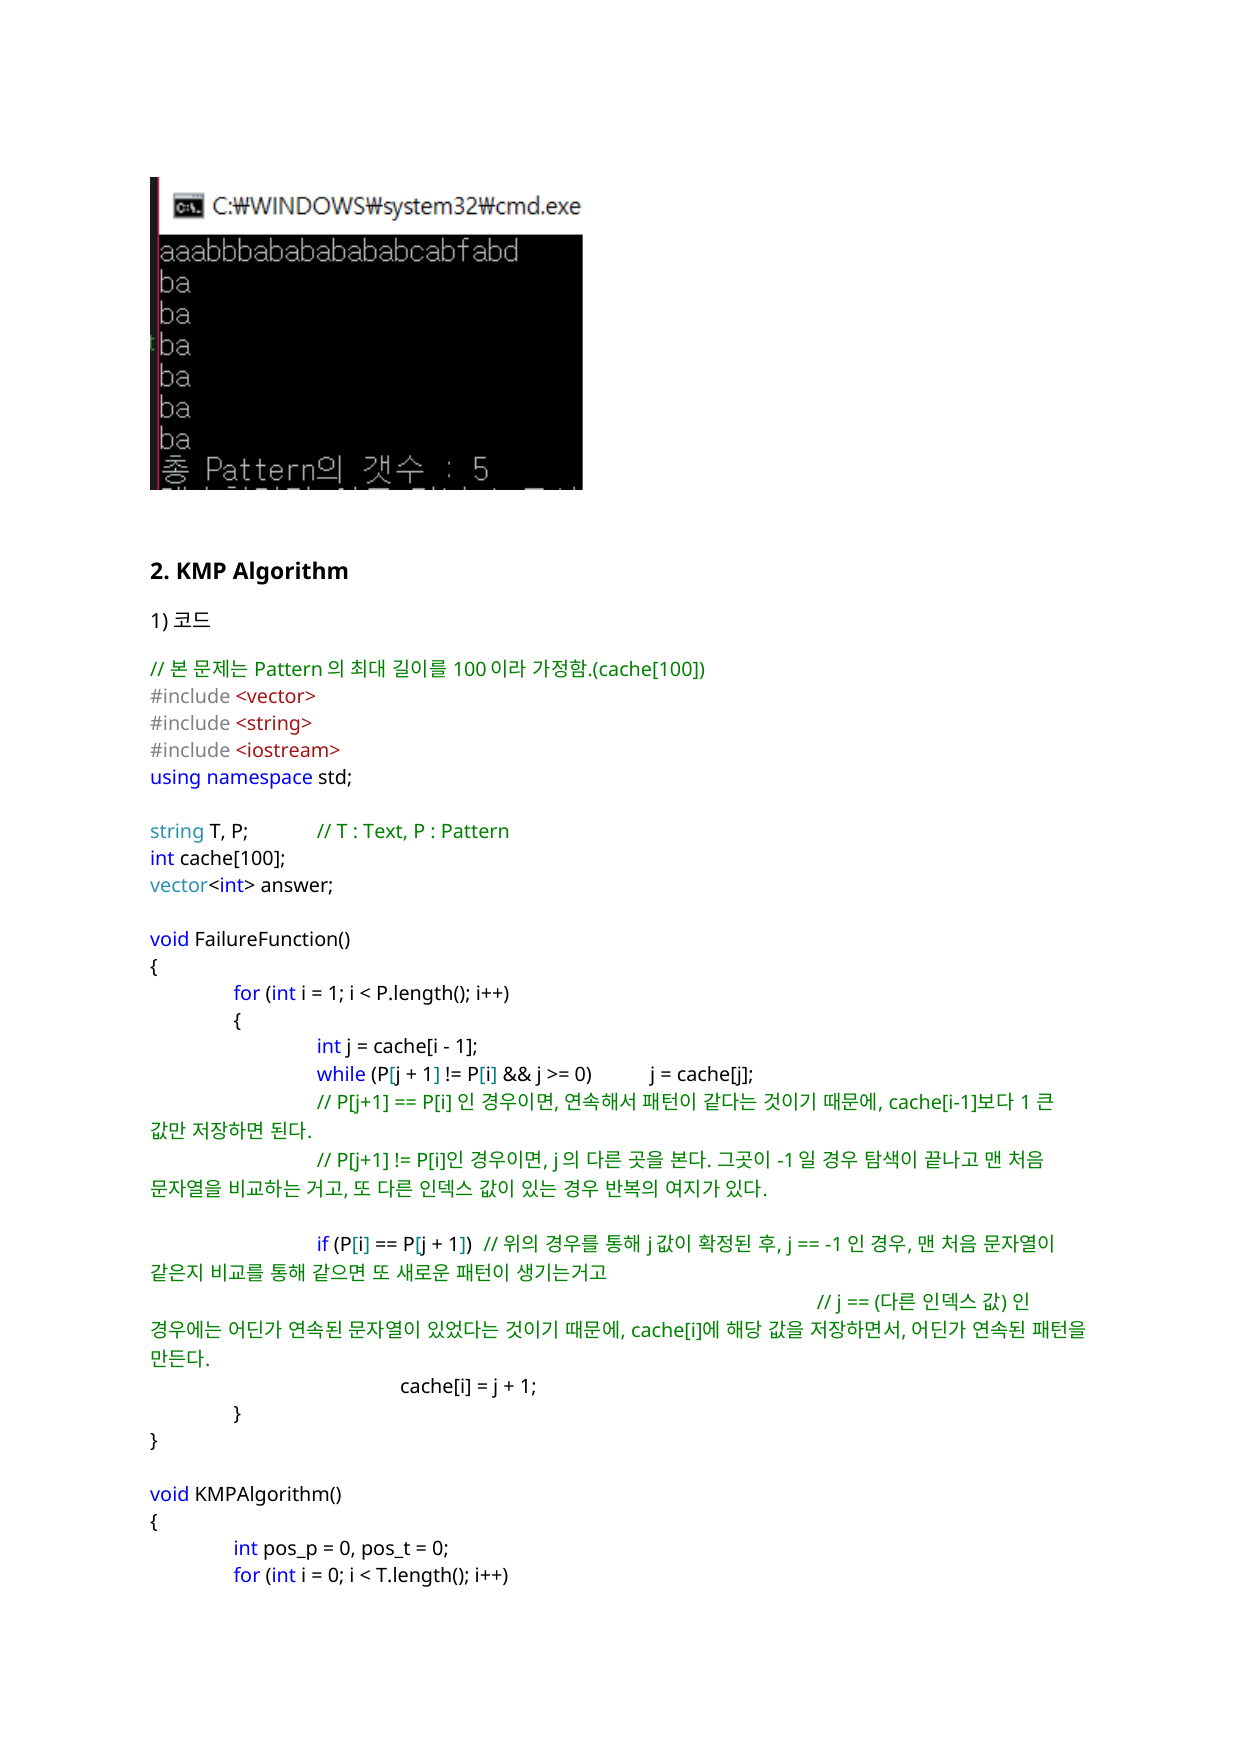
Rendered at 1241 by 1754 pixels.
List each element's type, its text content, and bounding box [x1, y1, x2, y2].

text #include <vector> [150, 682, 1090, 709]
text } [150, 1399, 1090, 1426]
text { [150, 1507, 1090, 1534]
text // P[j+1] == P[i] 인 경우이면, 연속해서 패턴이 같다는 것이기 때문에, cache[i-1]보다 1 큰 값만 저장하면 된다. [150, 1087, 1090, 1144]
text void FailureFunction() [150, 925, 1090, 952]
text for (int i = 1; i < P.length(); i++) [150, 979, 1090, 1006]
text // 본 문제는 Pattern의 최대 길이를 100이라 가정함.(cache[100]) [150, 653, 1090, 682]
text while (P[j + 1] != P[i] && j >= 0) j = cache[j]; [150, 1060, 1090, 1087]
text // j == (다른 인덱스 값) 인 경우에는 어딘가 연속된 문자열이 있었다는 것이기 때문에, cache[i]에 해당 값을 저장하면서, 어딘가 연속된 패턴을 만든다. [150, 1286, 1090, 1372]
text int pos_p = 0, pos_t = 0; [150, 1534, 1090, 1561]
picture [150, 177, 583, 490]
text cache[i] = j + 1; [150, 1372, 1090, 1399]
text using namespace std; [150, 763, 1090, 790]
text 1) 코드 [150, 604, 1040, 635]
text { [150, 1006, 1090, 1033]
text int cache[100]; [150, 844, 1090, 871]
text for (int i = 0; i < T.length(); i++) [150, 1561, 1090, 1588]
text 2. KMP Algorithm [150, 555, 1040, 586]
text } [150, 1426, 1090, 1453]
text if (P[i] == P[j + 1]) // 위의 경우를 통해 j값이 확정된 후, j == -1인 경우, 맨 처음 문자열이 같은지 비교를 통해 같으면 또 새로운 패턴이 생기는거고 [150, 1229, 1090, 1286]
text // P[j+1] != P[i]인 경우이면, j의 다른 곳을 본다. 그곳이 -1일 경우 탐색이 끝나고 맨 처음 문자열을 비교하는 거고, 또 다른 인덱스 값이 있는 경우 반복의 여지가 있다. [150, 1144, 1090, 1202]
text #include <string> [150, 709, 1090, 736]
text void KMPAlgorithm() [150, 1480, 1090, 1507]
text string T, P; // T : Text, P : Pattern [150, 817, 1090, 844]
text vector<int> answer; [150, 871, 1090, 898]
text #include <iostream> [150, 736, 1090, 763]
text { [150, 952, 1090, 979]
text int j = cache[i - 1]; [150, 1033, 1090, 1060]
